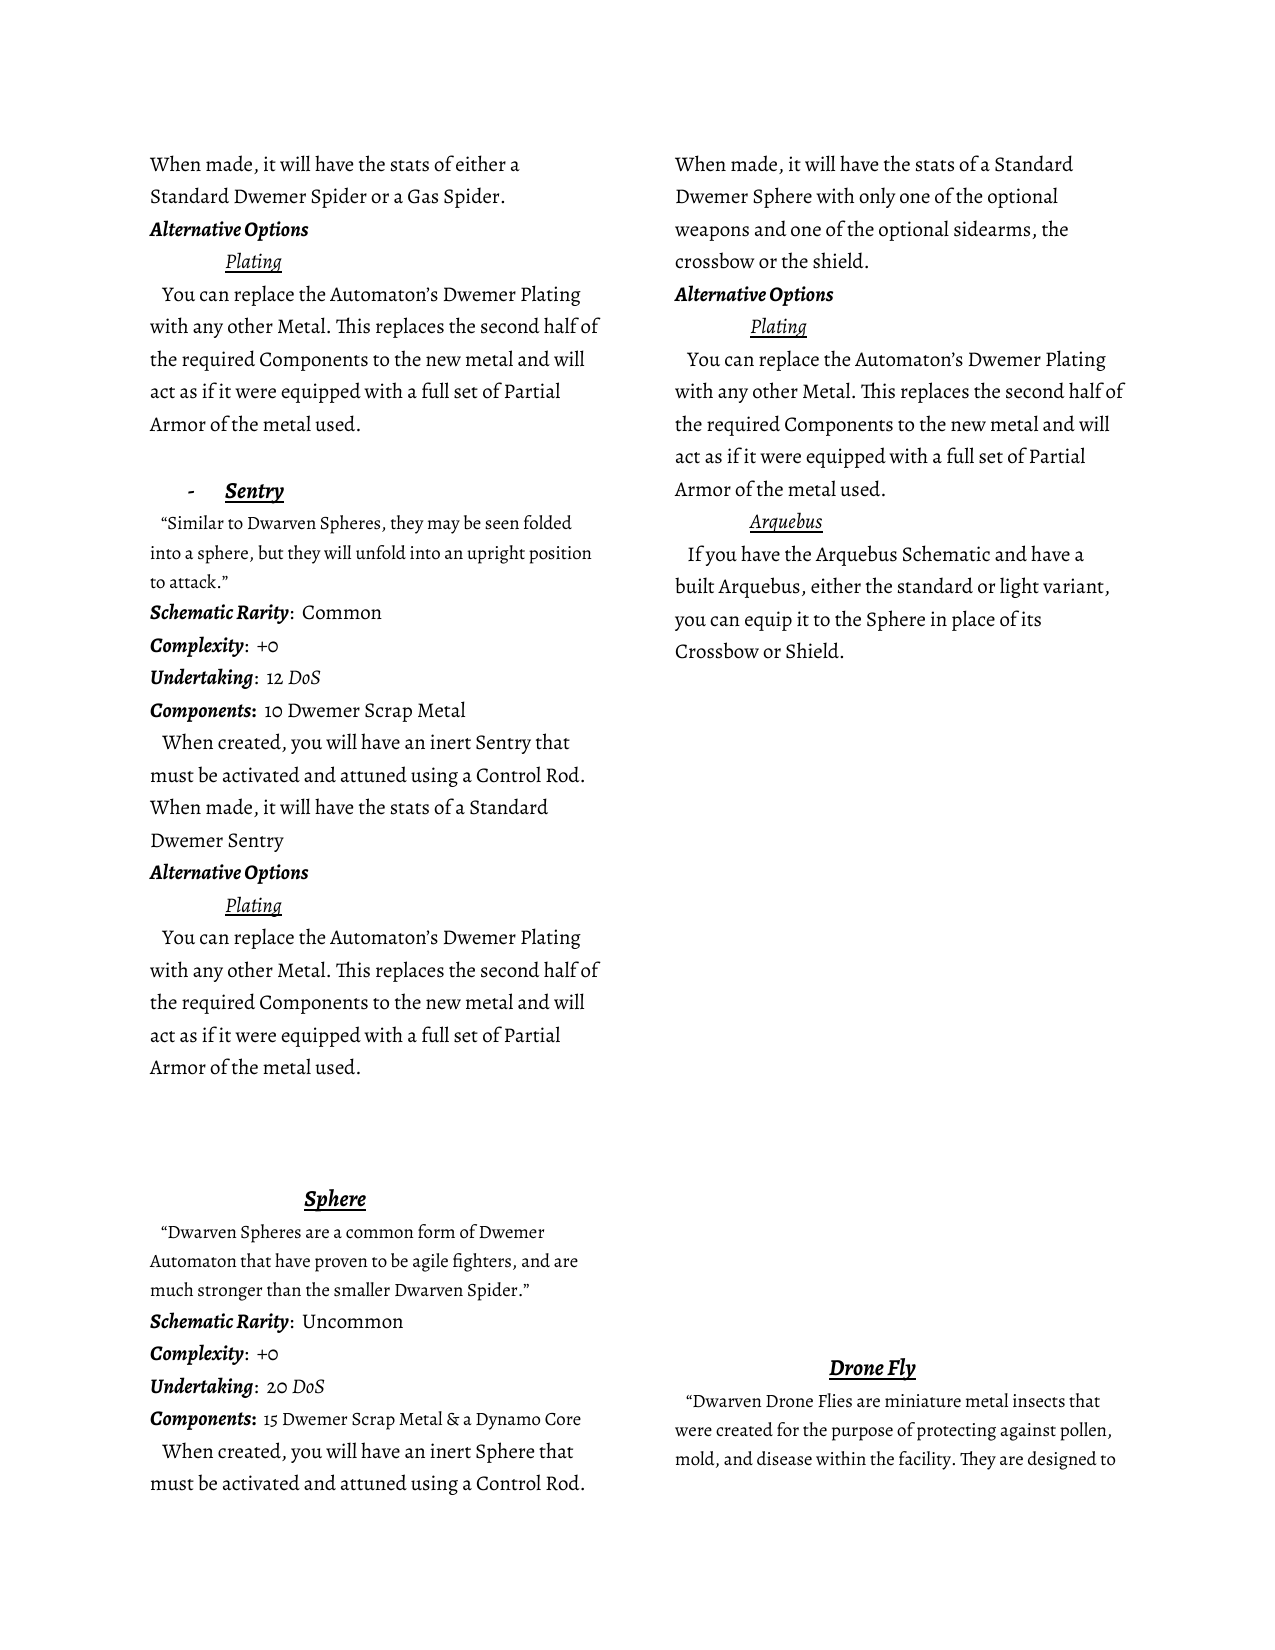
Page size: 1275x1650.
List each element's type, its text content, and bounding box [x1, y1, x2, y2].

text Alternative Options [150, 858, 600, 887]
text Components: 10 Dwemer Scrap Metal [150, 696, 600, 724]
text Plating [225, 247, 600, 276]
text Complexity: +0 [150, 1339, 600, 1368]
text You can replace the Automaton’s Dwemer Plating with any other Metal. This replaces the second half of the required Components to the new metal and will act as if it were equipped with a full set of Partial Armor of the metal used. [150, 280, 600, 438]
text When created, you will have an inert Sphere that must be activated and attuned using a Control Rod. When made, it will have the stats of a Standard Dwemer Sphere with only one of the optional weapons and one of the optional sidearms, the crossbow or the shield. [675, 150, 1125, 276]
text You can replace the Automaton’s Dwemer Plating with any other Metal. This replaces the second half of the required Components to the new metal and will act as if it were equipped with a full set of Partial Armor of the metal used. [150, 923, 600, 1082]
text Sphere [225, 1183, 600, 1215]
list Sentry [187, 475, 600, 506]
text Plating [750, 312, 1125, 341]
text Alternative Options [150, 215, 600, 243]
text If you have the Arquebus Schematic and have a built Arquebus, either the standard or light variant, you can equip it to the Sphere in place of its Crossbow or Shield. [675, 540, 1125, 666]
text When created, you will have an inert Sphere that must be activated and attuned using a Control Rod. When made, it will have the stats of a Standard Dwemer Sphere with only one of the optional weapons and one of the optional sidearms, the crossbow or the shield. [150, 1437, 600, 1498]
text Arquebus [750, 507, 1125, 536]
text Plating [225, 891, 600, 919]
text Schematic Rarity: Uncommon [150, 1307, 600, 1335]
text “Similar to Dwarven Spheres, they may be seen folded into a sphere, but they will unfold into an upright position to attack.” [150, 511, 600, 595]
text Drone Fly [750, 1352, 1125, 1384]
text Components: 15 Dwemer Scrap Metal & a Dynamo Core [150, 1404, 600, 1433]
text Complexity: +0 [150, 631, 600, 659]
text Schematic Rarity: Common [150, 598, 600, 627]
text Undertaking: 12 DoS [150, 663, 600, 692]
text Undertaking: 20 DoS [150, 1372, 600, 1400]
text “Dwarven Spheres are a common form of Dwemer Automaton that have proven to be agile fighters, and are much stronger than the smaller Dwarven Spider.” [150, 1219, 600, 1303]
text Alternative Options [675, 280, 1125, 308]
text When created, you will have an inert Sentry that must be activated and attuned using a Control Rod. When made, it will have the stats of a Standard Dwemer Sentry [150, 728, 600, 854]
text You can replace the Automaton’s Dwemer Plating with any other Metal. This replaces the second half of the required Components to the new metal and will act as if it were equipped with a full set of Partial Armor of the metal used. [675, 345, 1125, 503]
